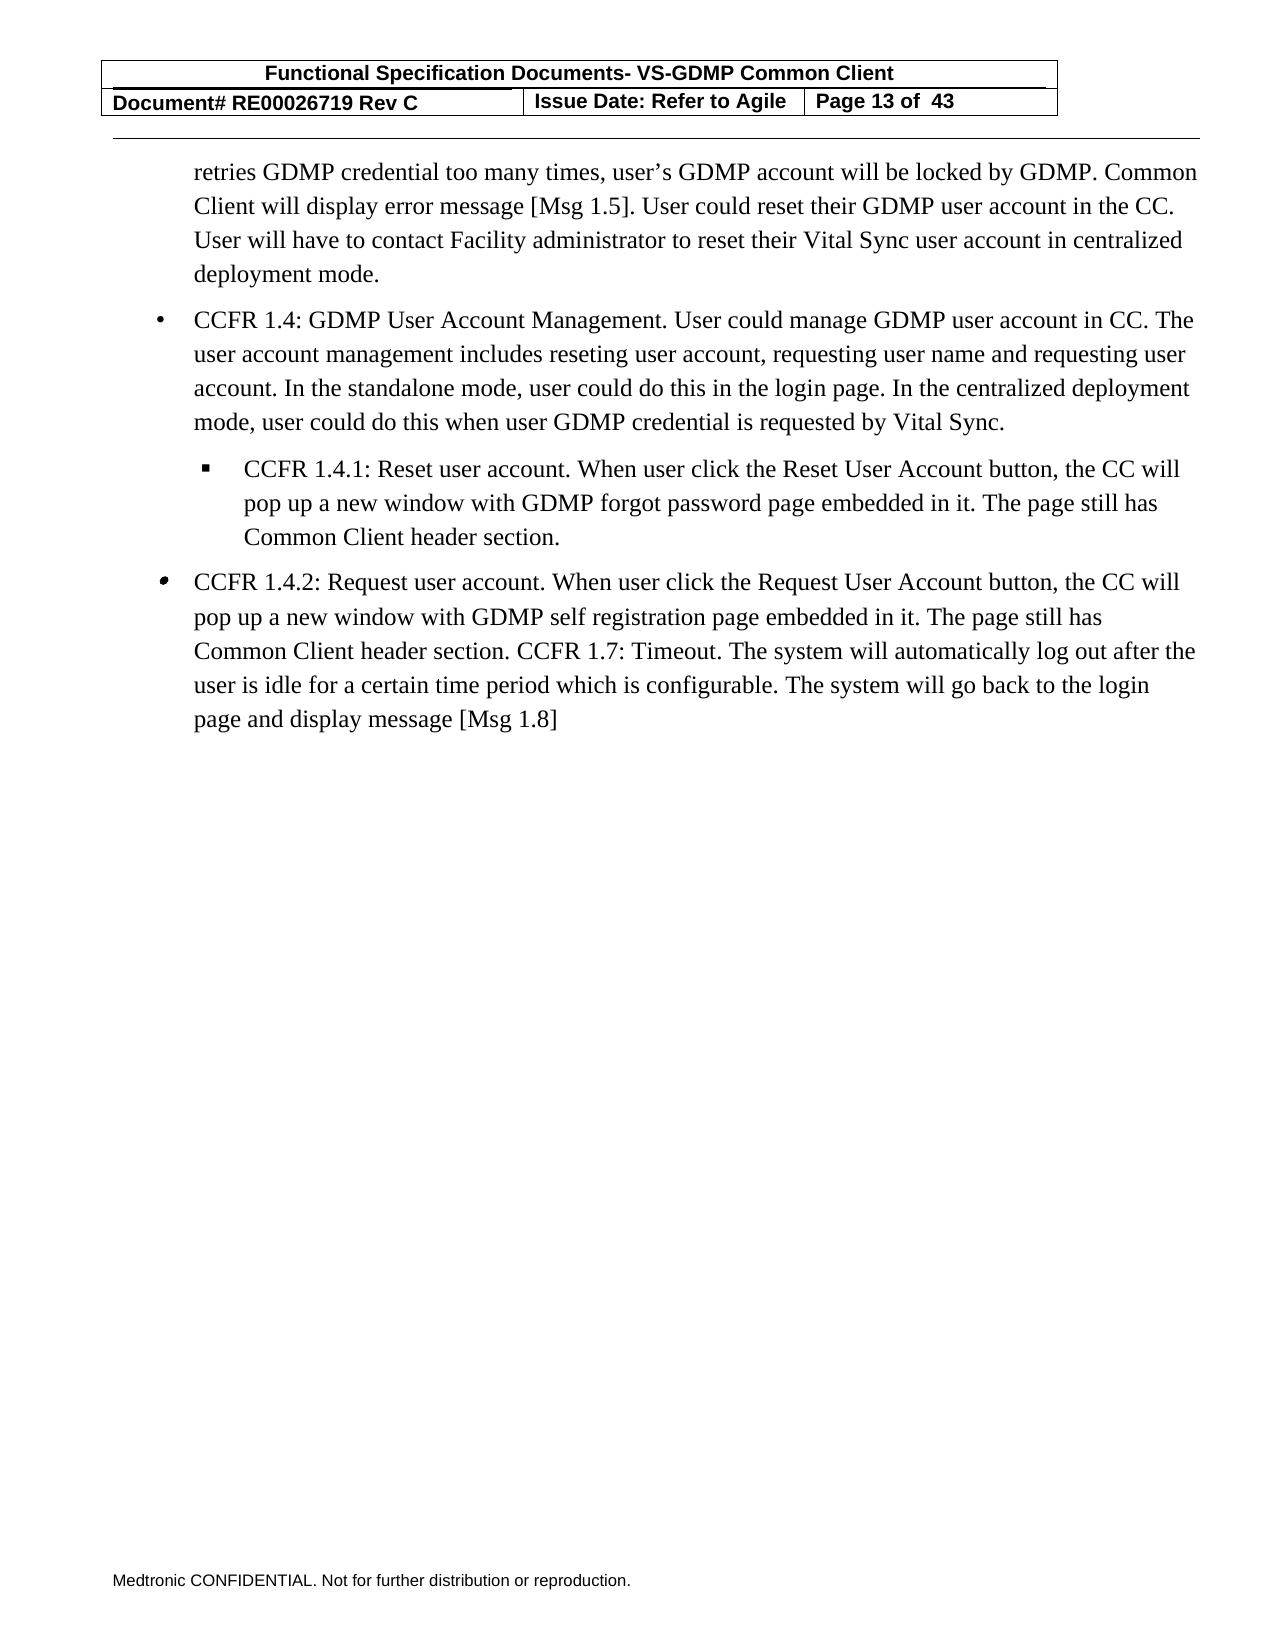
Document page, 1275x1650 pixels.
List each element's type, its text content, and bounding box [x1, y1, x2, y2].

list CCFR 1.4.2: Request user account. When user click the Request User Account button, the CC will pop up a new window with GDMP self registration page embedded in it. The page still has Common Client header section. CCFR 1.7: Timeout. The system will automatically log out after the user is idle for a certain time period which is configurable. The system will go back to the login page and display message [Msg 1.8] [156, 565, 1200, 735]
list CCFR 1.4: GDMP User Account Management. User could manage GDMP user account in CC. The user account management includes reseting user account, requesting user name and requesting user account. In the standalone mode, user could do this in the login page. In the centralized deployment mode, user could do this when user GDMP credential is requested by Vital Sync. [156, 303, 1200, 438]
list CCFR 1.4.1: Reset user account. When user click the Reset User Account button, the CC will pop up a new window with GDMP forgot password page embedded in it. The page still has Common Client header section. [200, 451, 1200, 553]
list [156, 154, 1200, 290]
